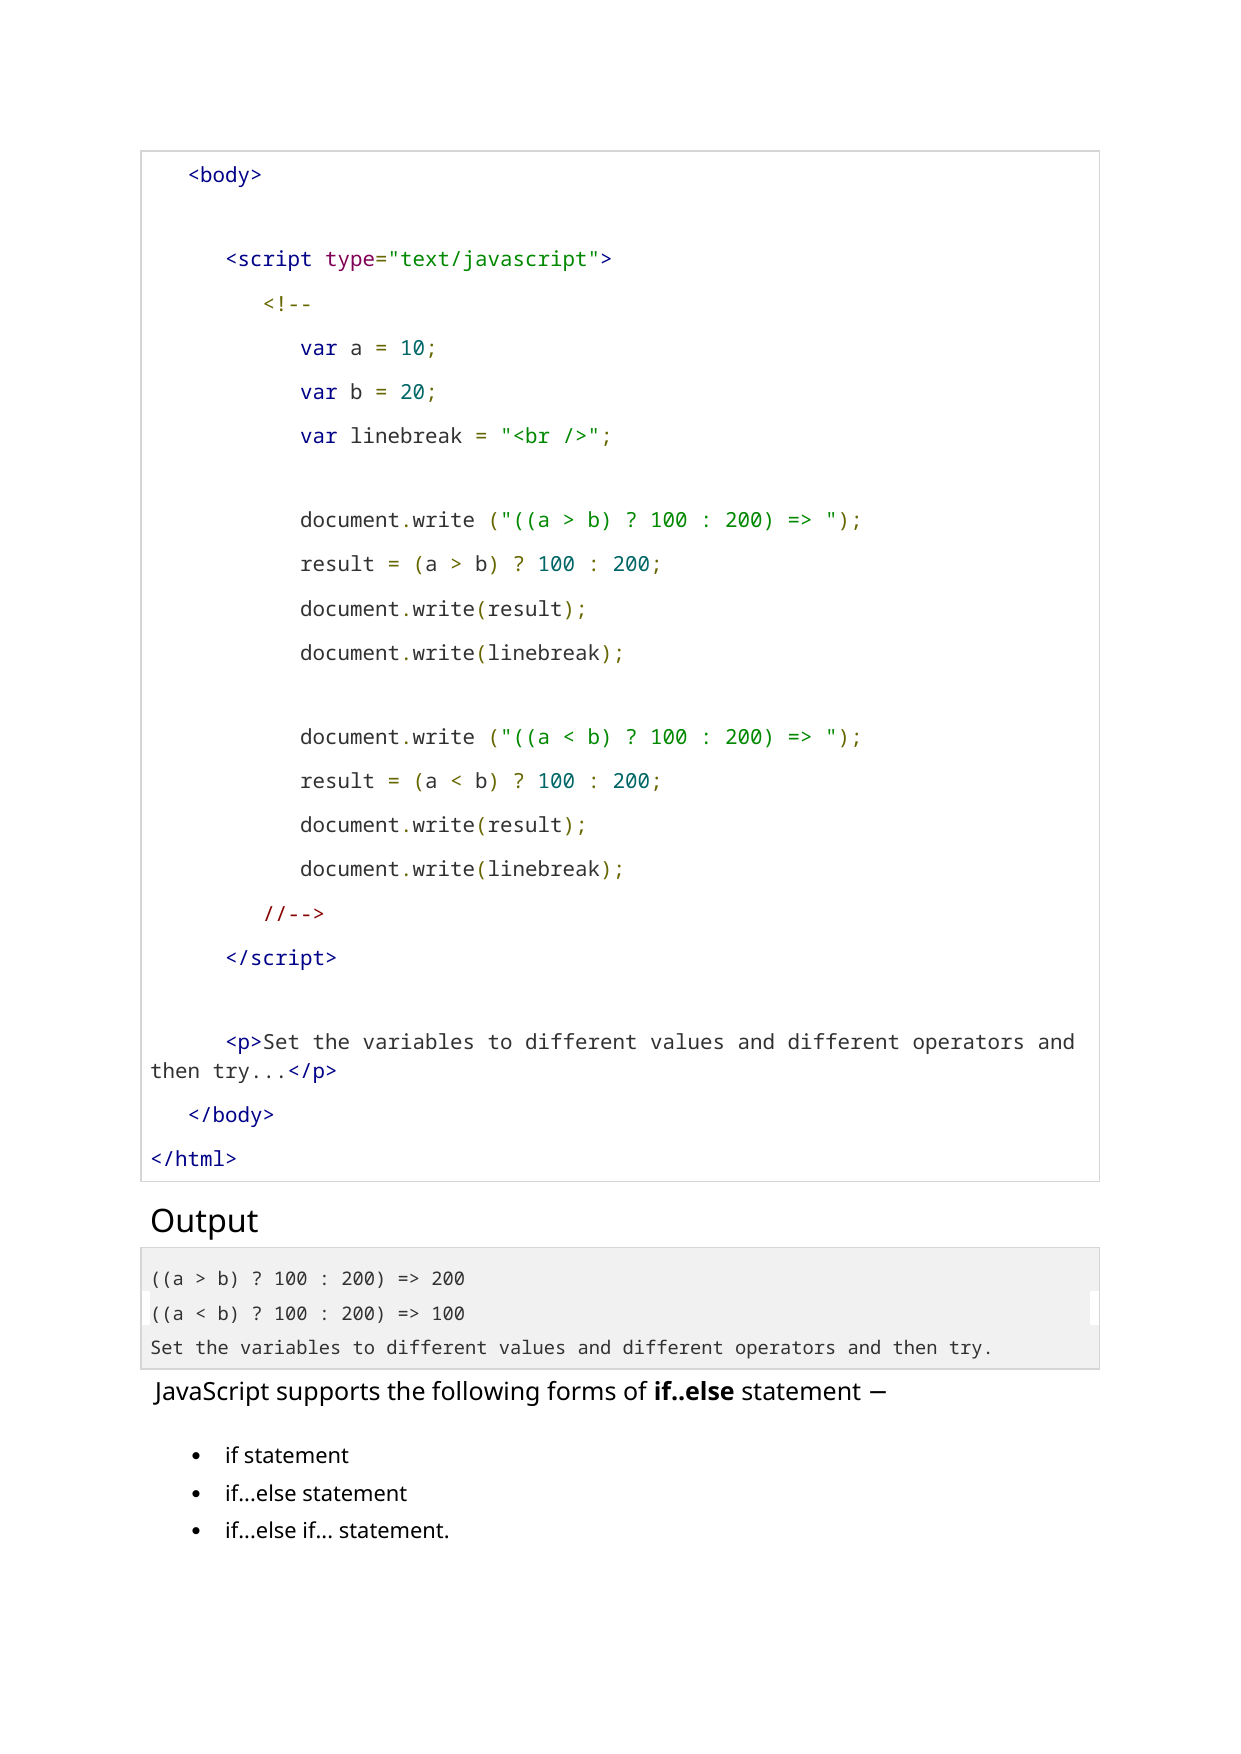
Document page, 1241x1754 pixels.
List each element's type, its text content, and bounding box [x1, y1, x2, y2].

text <p>Set the variables to different values and different operators and then try...</p> [142, 1017, 1099, 1084]
text document.write(result); [142, 801, 1099, 839]
list if...else statement [192, 1470, 1085, 1507]
text document.write ("((a < b) ? 100 : 200) => "); [142, 712, 1099, 751]
text document.write(linebreak); [142, 628, 1099, 666]
text document.write(result); [142, 584, 1099, 622]
text result = (a < b) ? 100 : 200; [142, 757, 1099, 795]
text var b = 20; [142, 367, 1099, 405]
text ((a > b) ? 100 : 200) => 200 [142, 1248, 1099, 1291]
subtitle Output [150, 1198, 1085, 1242]
text document.write ("((a > b) ? 100 : 200) => "); [142, 496, 1099, 534]
text document.write(linebreak); [142, 845, 1099, 883]
text ((a < b) ? 100 : 200) => 100 [150, 1291, 1090, 1316]
text <!-- [142, 279, 1099, 317]
text <script type="text/javascript"> [142, 235, 1099, 273]
text Set the variables to different values and different operators and then try. [142, 1316, 1099, 1368]
text JavaScript supports the following forms of if..else statement − [155, 1370, 1085, 1407]
text </script> [142, 933, 1099, 971]
text var a = 10; [142, 323, 1099, 361]
text </body> [142, 1090, 1099, 1128]
text //--> [142, 889, 1099, 927]
list if statement [192, 1432, 1085, 1470]
list if...else if... statement. [192, 1507, 1085, 1545]
text var linebreak = "<br />"; [142, 411, 1099, 449]
text </html> [142, 1134, 1099, 1181]
text result = (a > b) ? 100 : 200; [142, 540, 1099, 578]
text <body> [142, 152, 1099, 188]
